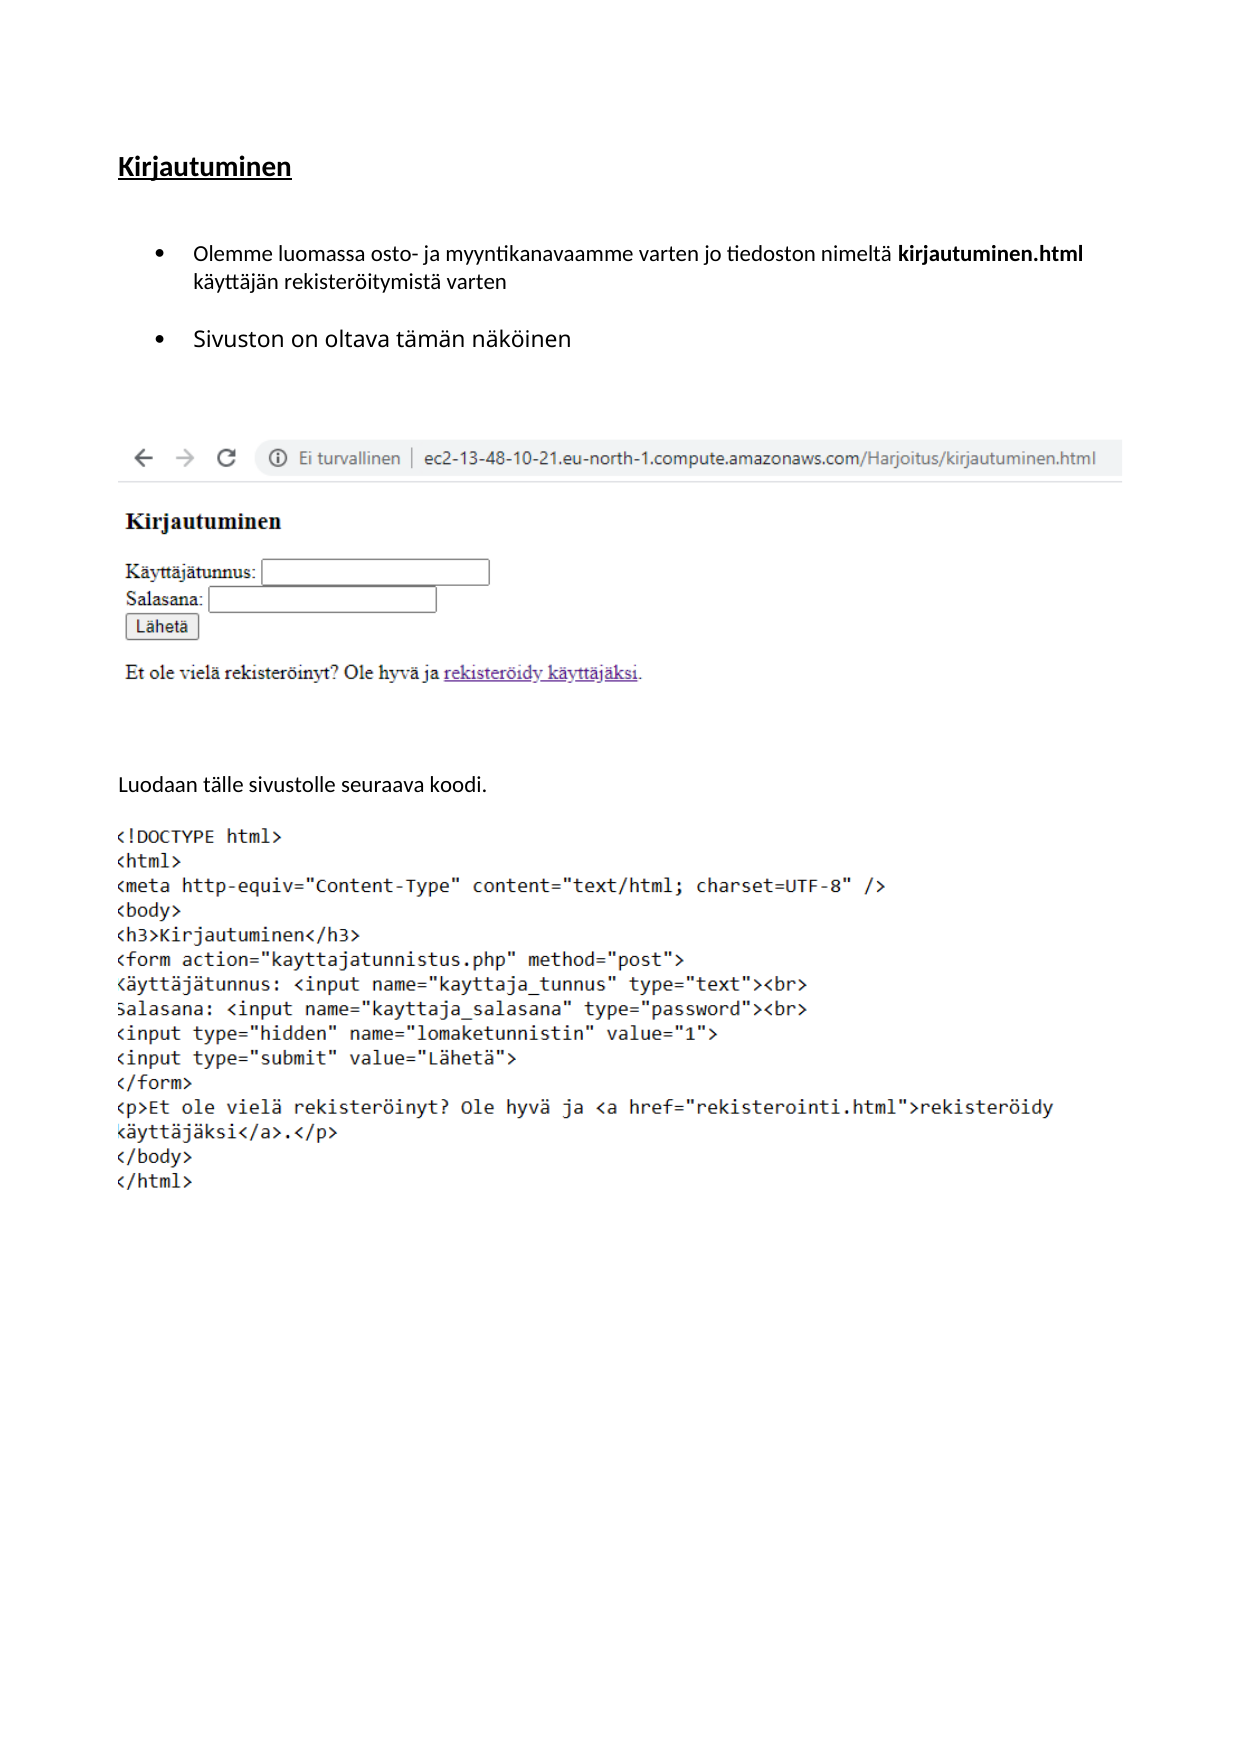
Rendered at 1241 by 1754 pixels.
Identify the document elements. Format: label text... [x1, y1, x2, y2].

picture [118, 436, 1123, 714]
text Luodaan tälle sivustolle seuraava koodi. [118, 770, 1122, 798]
list Sivuston on oltava tämän näköinen [156, 323, 1122, 354]
picture [118, 825, 1123, 1238]
text Kirjautuminen [118, 148, 1122, 183]
list Olemme luomassa osto- ja myyntikanavaamme varten jo tiedoston nimeltä kirjautuminen.html käyttäjän rekisteröitymistä varten [156, 239, 1122, 295]
